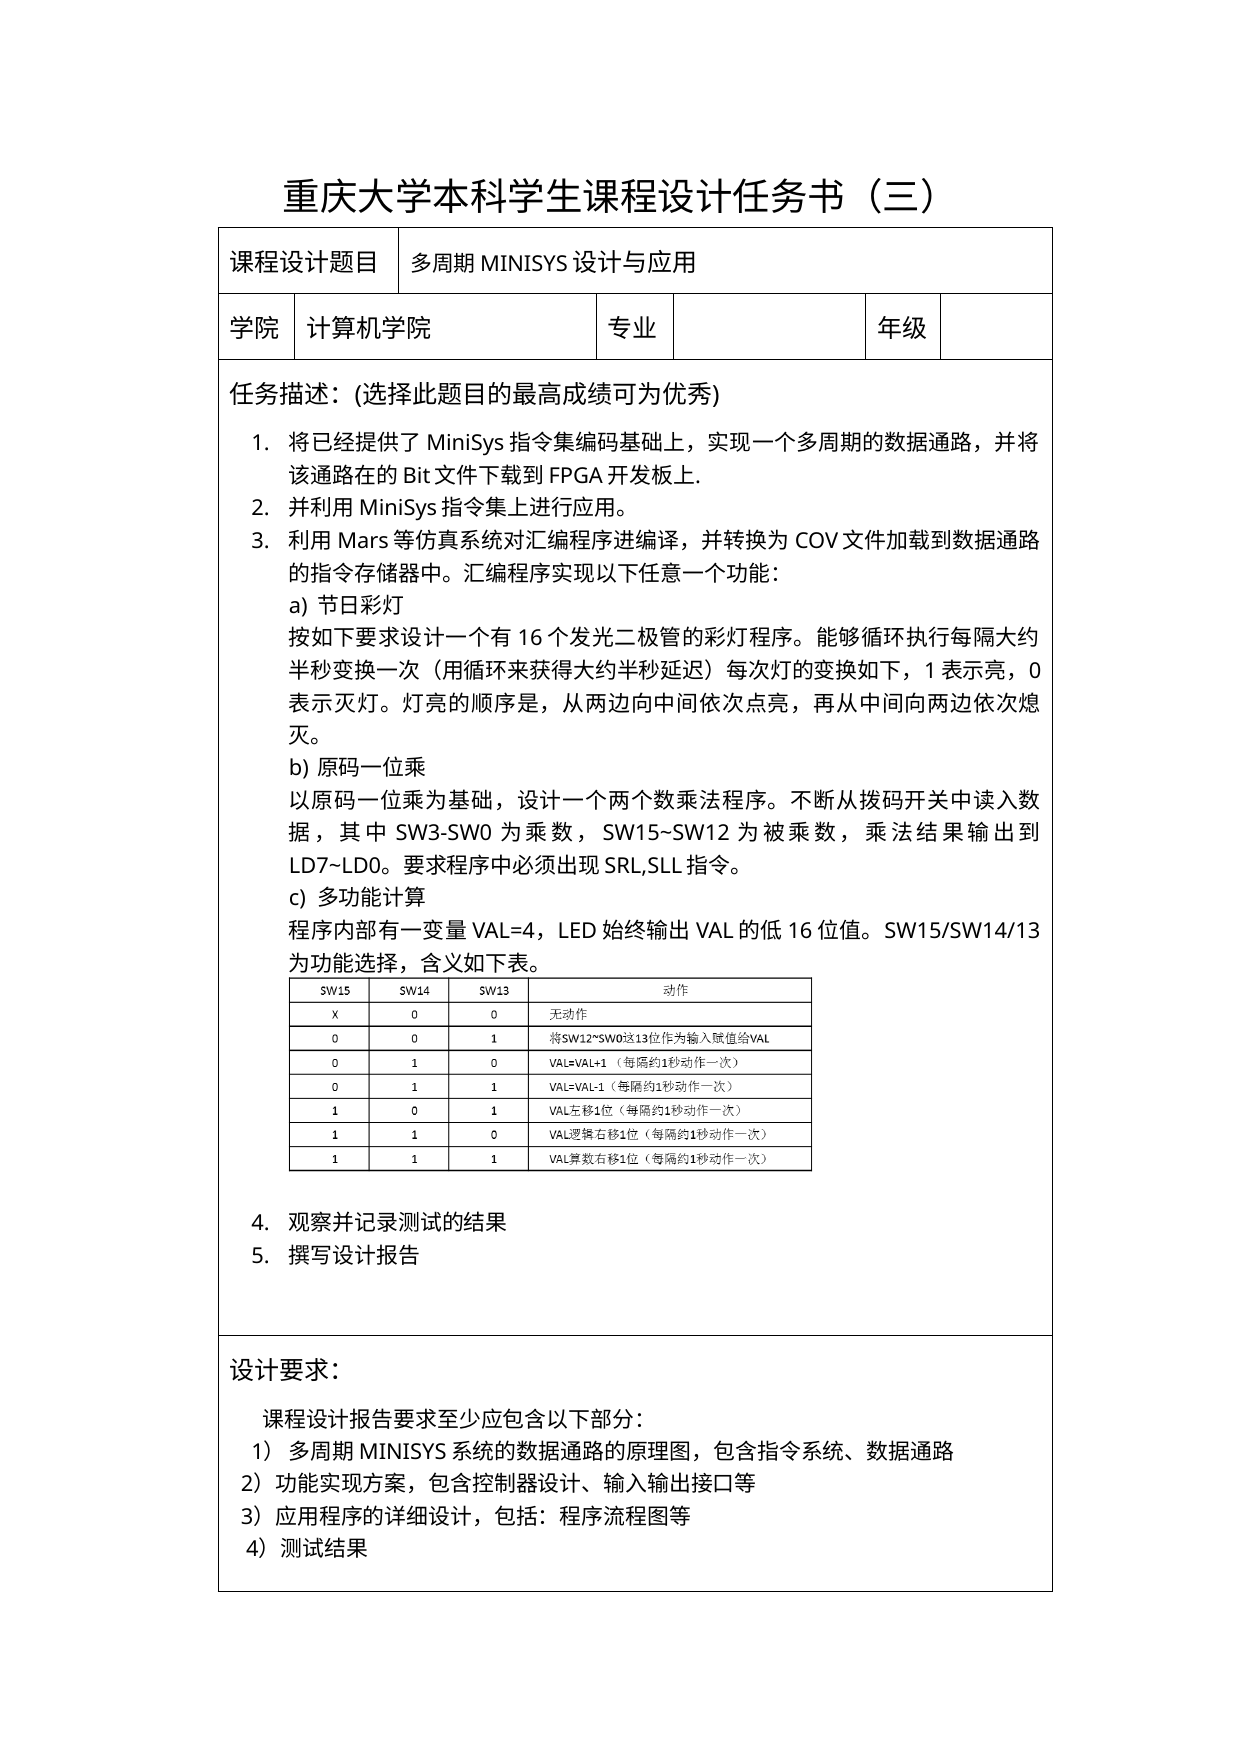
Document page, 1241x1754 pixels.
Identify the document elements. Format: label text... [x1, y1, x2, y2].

table_cell 年级 [866, 294, 940, 359]
table_header 课程设计题目 [219, 228, 398, 293]
text 重庆大学本科学生课程设计任务书（三） [187, 162, 1053, 227]
table_cell [941, 294, 1052, 359]
table_cell 学院 [219, 294, 294, 359]
picture [288, 977, 813, 1174]
table_cell 专业 [597, 294, 673, 359]
table_header 多周期MINISYS设计与应用 [399, 228, 1052, 293]
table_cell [219, 1336, 1052, 1591]
table_cell [674, 294, 865, 359]
table_cell 计算机学院 [295, 294, 596, 359]
table_cell 任务描述：(选择此题目的最高成绩可为优秀) 将已经提供了MiniSys指令集编码基础上，实现一个多周期的数据通路，并将该通路在的Bit文件下载到FPGA开发板上. 并利用MiniSys指令集上进行应用。 利用Mars等仿真系统对汇编程序进编译，并转换为COV文件加载到数据通路的指令存储器中。汇编程序实现以下任意一个功能： a) 节日彩灯 按如下要求设计一个有16个发光二极管的彩灯程序。能够循环执行每隔大约半秒变换一次（用循环来获得大约半秒延迟）每次灯的变换如下，1表示亮，0表示灭灯。灯亮的顺序是，从两边向中间依次点亮，再从中间向两边依次熄灭。 b) 原码一位乘 以原码一位乘为基础，设计一个两个数乘法程序。不断从拨码开关中读入数据，其中SW3-SW0为乘数，SW15~SW12为被乘数，乘法结果输出到LD7~LD0。要求程序中必须出现SRL,SLL指令。 c) 多功能计算 程序内部有一变量VAL=4，LED始终输出VAL的低16位值。SW15/SW14/13为功能选择，含义如下表。 观察并记录测试的结果 撰写设计报告 [219, 360, 1052, 1335]
